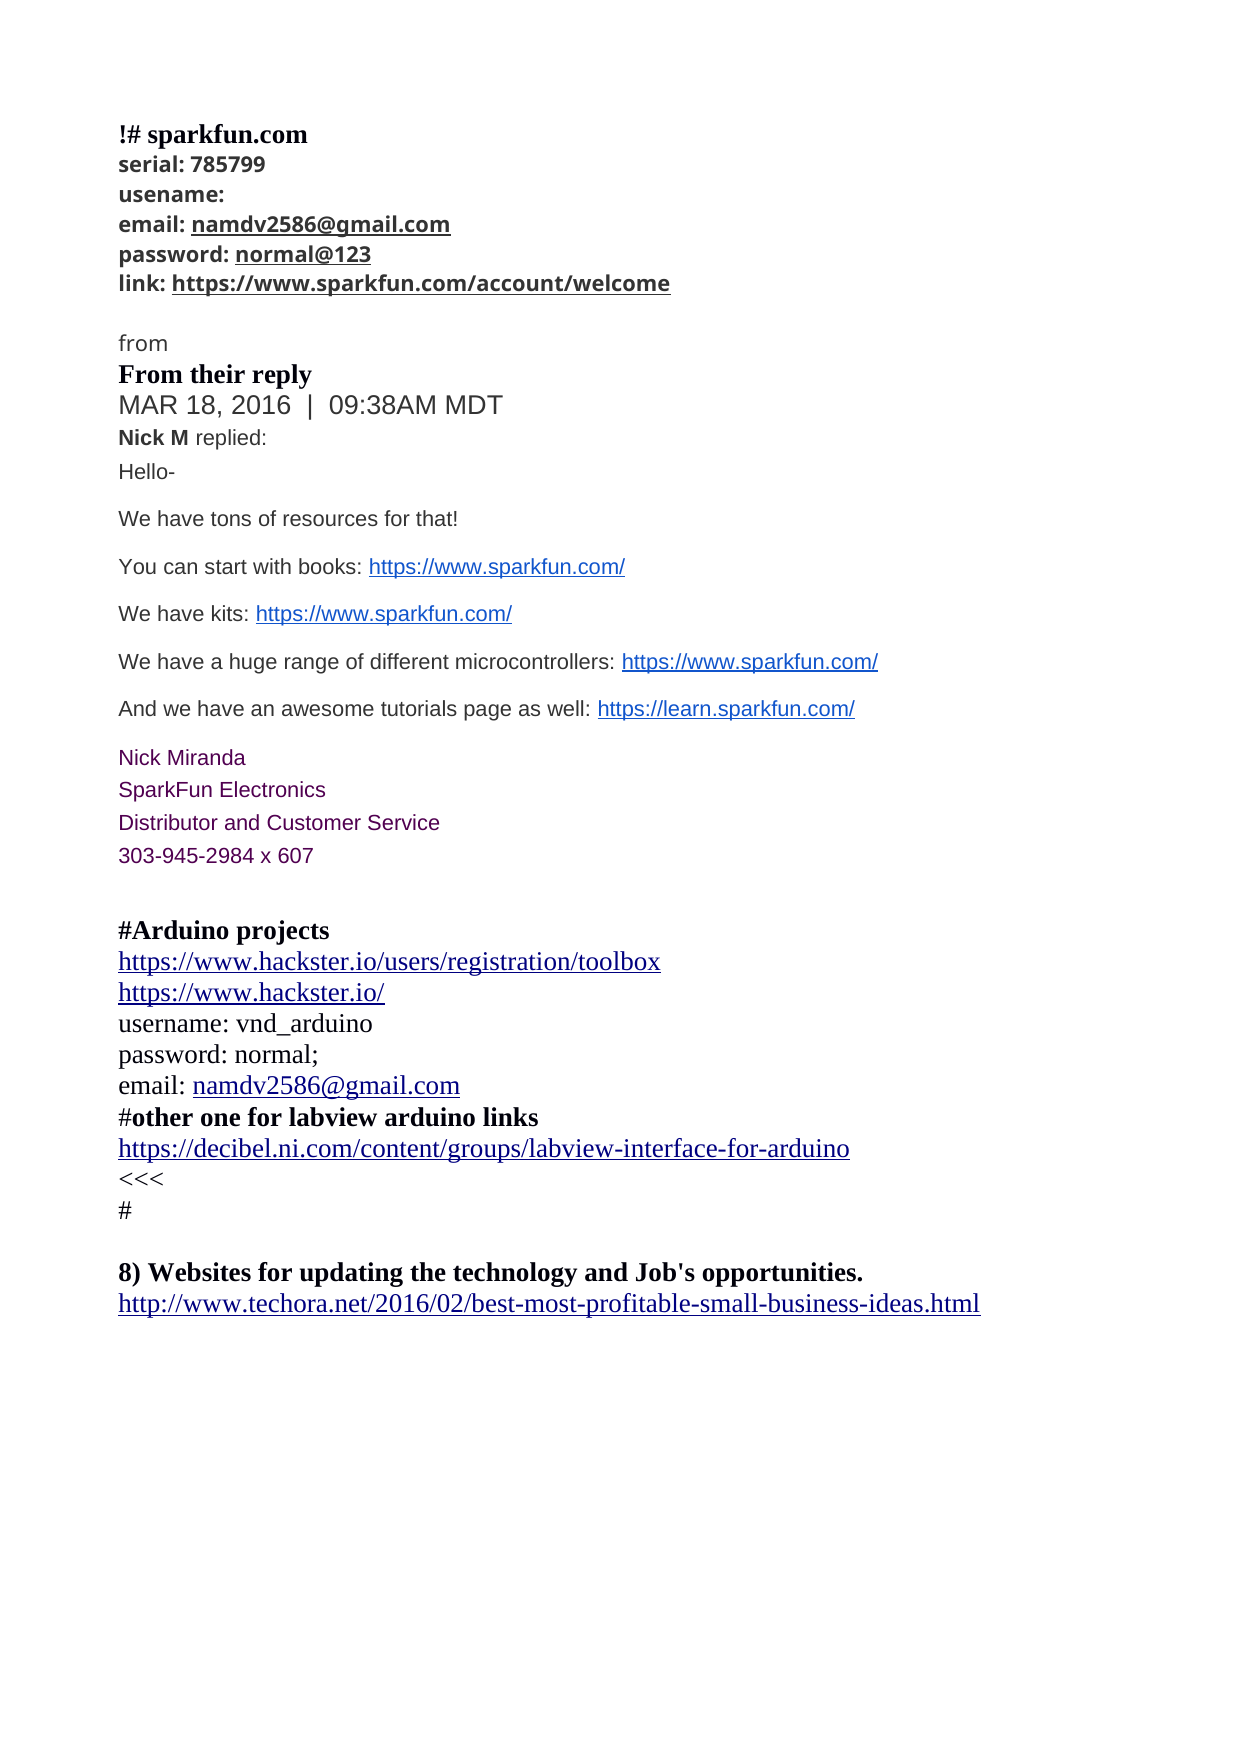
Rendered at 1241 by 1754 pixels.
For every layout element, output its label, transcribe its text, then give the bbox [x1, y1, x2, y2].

text You can start with books: https://www.sparkfun.com/ [118, 546, 1122, 579]
text serial: 785799 [118, 149, 1122, 179]
text password: normal@123 [118, 239, 1122, 268]
text link: https://www.sparkfun.com/account/welcome [118, 268, 1122, 298]
text http://www.techora.net/2016/02/best-most-profitable-small-business-ideas.html [118, 1287, 1122, 1319]
text https://decibel.ni.com/content/groups/labview-interface-for-arduino [118, 1132, 1122, 1163]
text <<< [118, 1163, 1122, 1194]
text password: normal; [118, 1038, 1122, 1069]
text # [118, 1194, 1122, 1225]
text We have kits: https://www.sparkfun.com/ [118, 593, 1122, 626]
text email: namdv2586@gmail.com [118, 1069, 1122, 1101]
text Hello- [118, 451, 1122, 484]
text And we have an awesome tutorials page as well: https://learn.sparkfun.com/ [118, 688, 1122, 721]
text usename: [118, 179, 1122, 209]
text MAR 18, 2016 | 09:38AM MDT Nick M replied: [118, 389, 1122, 451]
text #other one for labview arduino links [118, 1101, 1122, 1132]
text from [118, 328, 1122, 358]
text Nick Miranda SparkFun Electronics Distributor and Customer Service 303-945-2984 x 607 [118, 737, 1122, 868]
text We have a huge range of different microcontrollers: https://www.sparkfun.com/ [118, 641, 1122, 674]
text !# sparkfun.com [118, 118, 1122, 149]
text https://www.hackster.io/users/registration/toolbox [118, 945, 1122, 976]
text #Arduino projects [118, 914, 1122, 945]
text username: vnd_arduino [118, 1007, 1122, 1038]
text https://www.hackster.io/ [118, 976, 1122, 1007]
text email: namdv2586@gmail.com [118, 209, 1122, 239]
text 8) Websites for updating the technology and Job's opportunities. [118, 1256, 1122, 1287]
text We have tons of resources for that! [118, 499, 1122, 532]
text From their reply [118, 358, 1122, 389]
